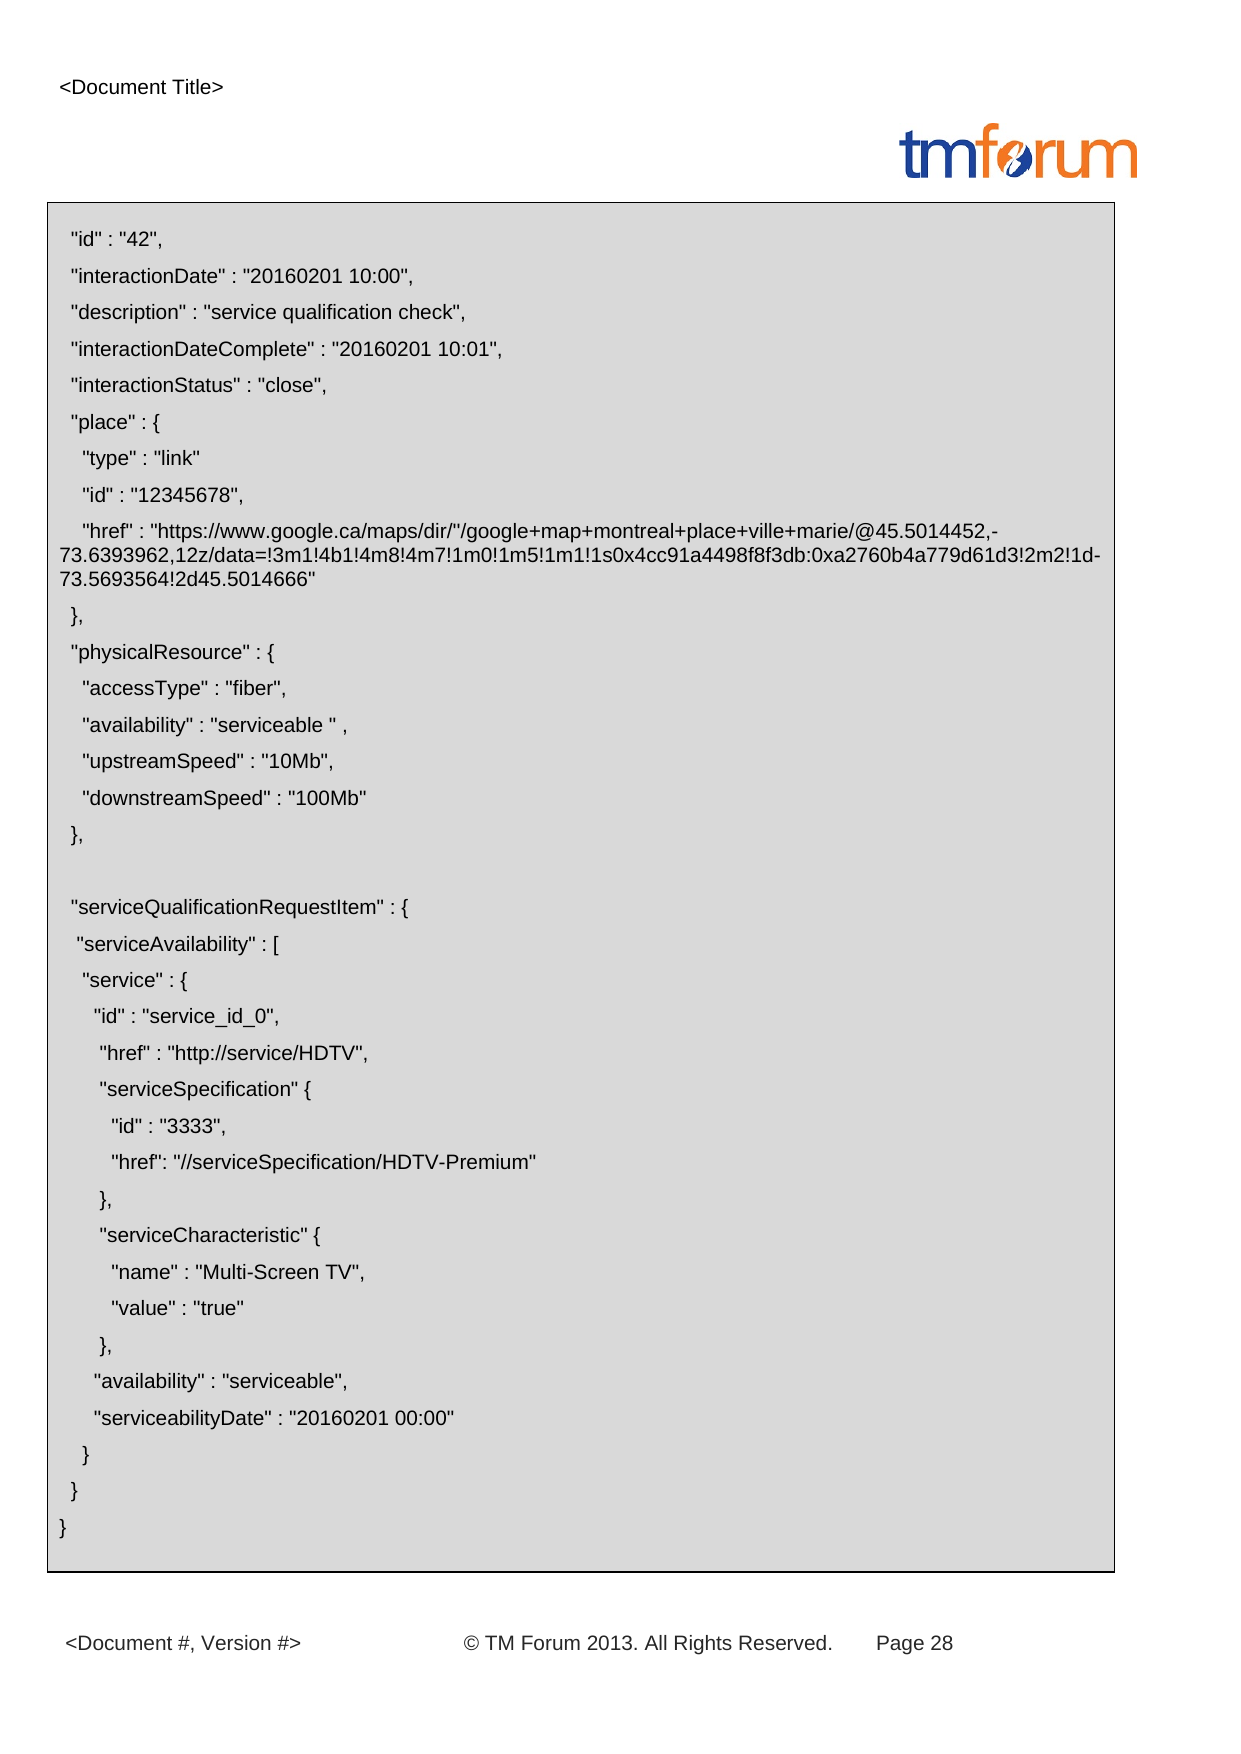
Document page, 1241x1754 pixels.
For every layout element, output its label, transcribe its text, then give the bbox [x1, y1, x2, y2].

picture [899, 123, 1137, 178]
